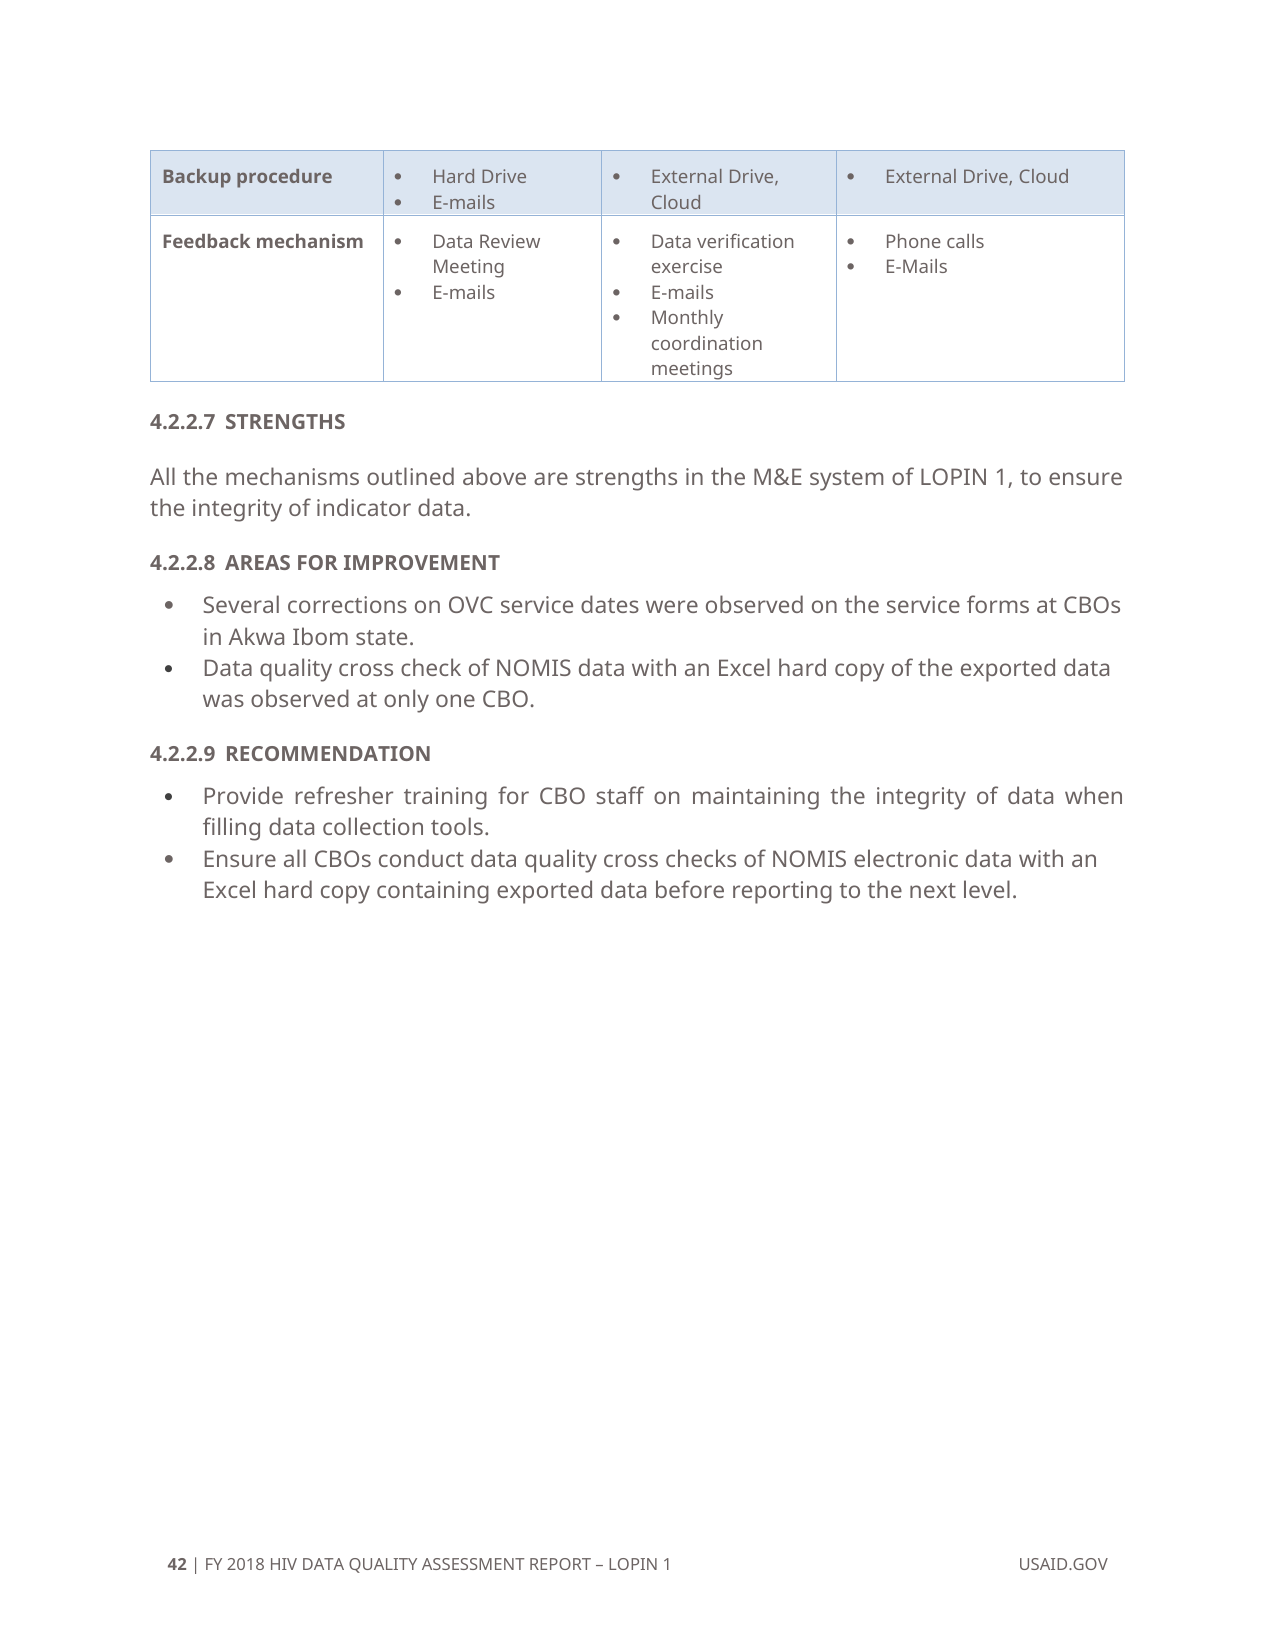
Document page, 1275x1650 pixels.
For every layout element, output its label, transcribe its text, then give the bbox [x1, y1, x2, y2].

text Ensure all CBOs conduct data quality cross checks of NOMIS electronic data with an Excel hard copy containing exported data before reporting to the next level. [165, 843, 1125, 905]
text Provide refresher training for CBO staff on maintaining the integrity of data when filling data collection tools. [165, 780, 1125, 843]
table_cell Hard Drive E-mails [384, 151, 601, 214]
subtitle STRENGTHS [150, 407, 1125, 436]
table_cell External Drive, Cloud [837, 151, 1124, 214]
text All the mechanisms outlined above are strengths in the M&E system of LOPIN 1, to ensure the integrity of indicator data. [150, 461, 1125, 523]
table_cell External Drive, Cloud [602, 151, 836, 214]
table_cell Feedback mechanism [151, 216, 383, 381]
text Several corrections on OVC service dates were observed on the service forms at CBOs in Akwa Ibom state. [165, 589, 1125, 652]
table_cell Phone calls E-Mails [837, 216, 1124, 381]
table_cell Backup procedure [151, 151, 383, 214]
subtitle RECOMMENDATION [150, 739, 1125, 768]
text Data quality cross check of NOMIS data with an Excel hard copy of the exported data was observed at only one CBO. [165, 652, 1125, 714]
subtitle AREAS FOR IMPROVEMENT [150, 548, 1125, 577]
table_cell Data verification exercise E-mails Monthly coordination meetings [602, 216, 836, 381]
table_cell Data Review Meeting E-mails [384, 216, 601, 381]
